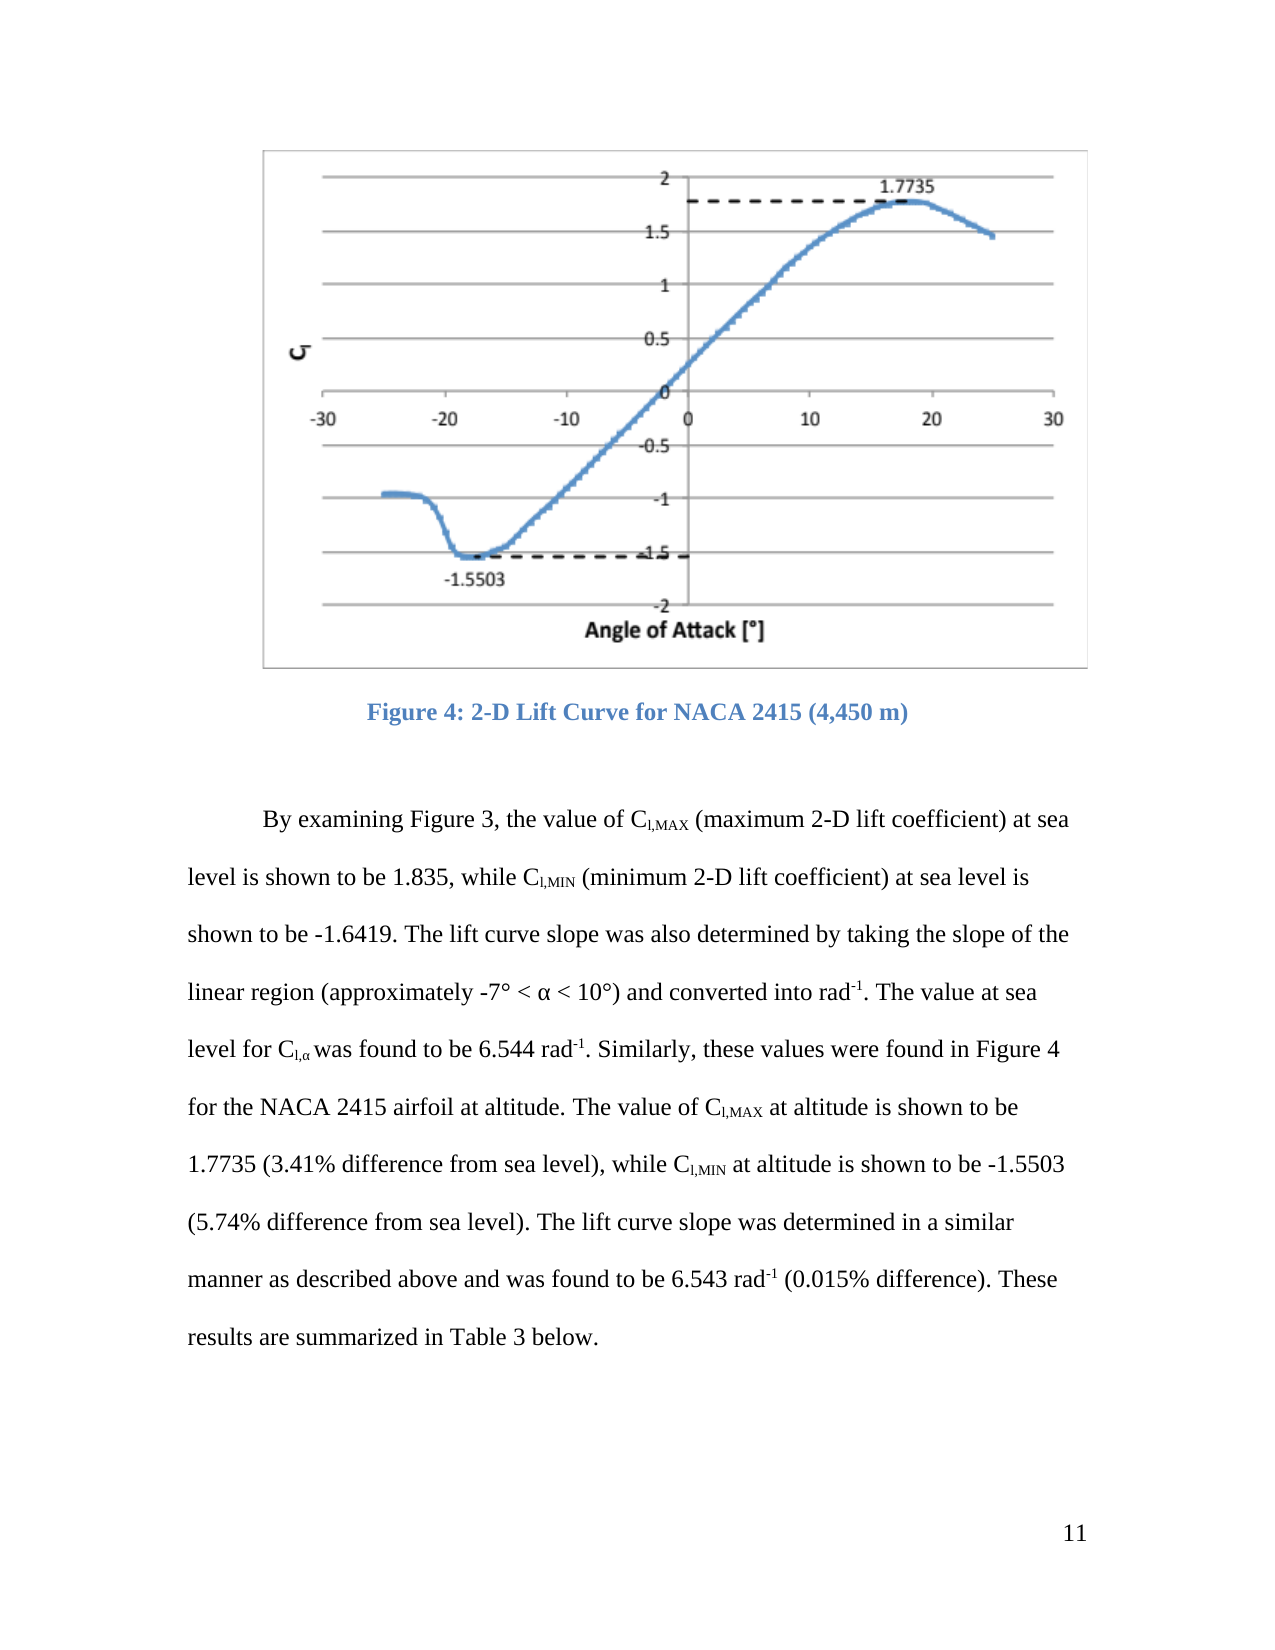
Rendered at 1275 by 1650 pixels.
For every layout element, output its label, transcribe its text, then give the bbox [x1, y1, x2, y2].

text By examining Figure 3, the value of Cl,MAX (maximum 2-D lift coefficient) at sea level is shown to be 1.835, while Cl,MIN (minimum 2-D lift coefficient) at sea level is shown to be -1.6419. The lift curve slope was also determined by taking the slope of the linear region (approximately -7° < α < 10°) and converted into rad-1. The value at sea level for Cl,α was found to be 6.544 rad-1. Similarly, these values were found in Figure 4 for the NACA 2415 airfoil at altitude. The value of Cl,MAX at altitude is shown to be 1.7735 (3.41% difference from sea level), while Cl,MIN at altitude is shown to be -1.5503 (5.74% difference from sea level). The lift curve slope was determined in a similar manner as described above and was found to be 6.543 rad-1 (0.015% difference). These results are summarized in Table 3 below. [187, 804, 1087, 1351]
